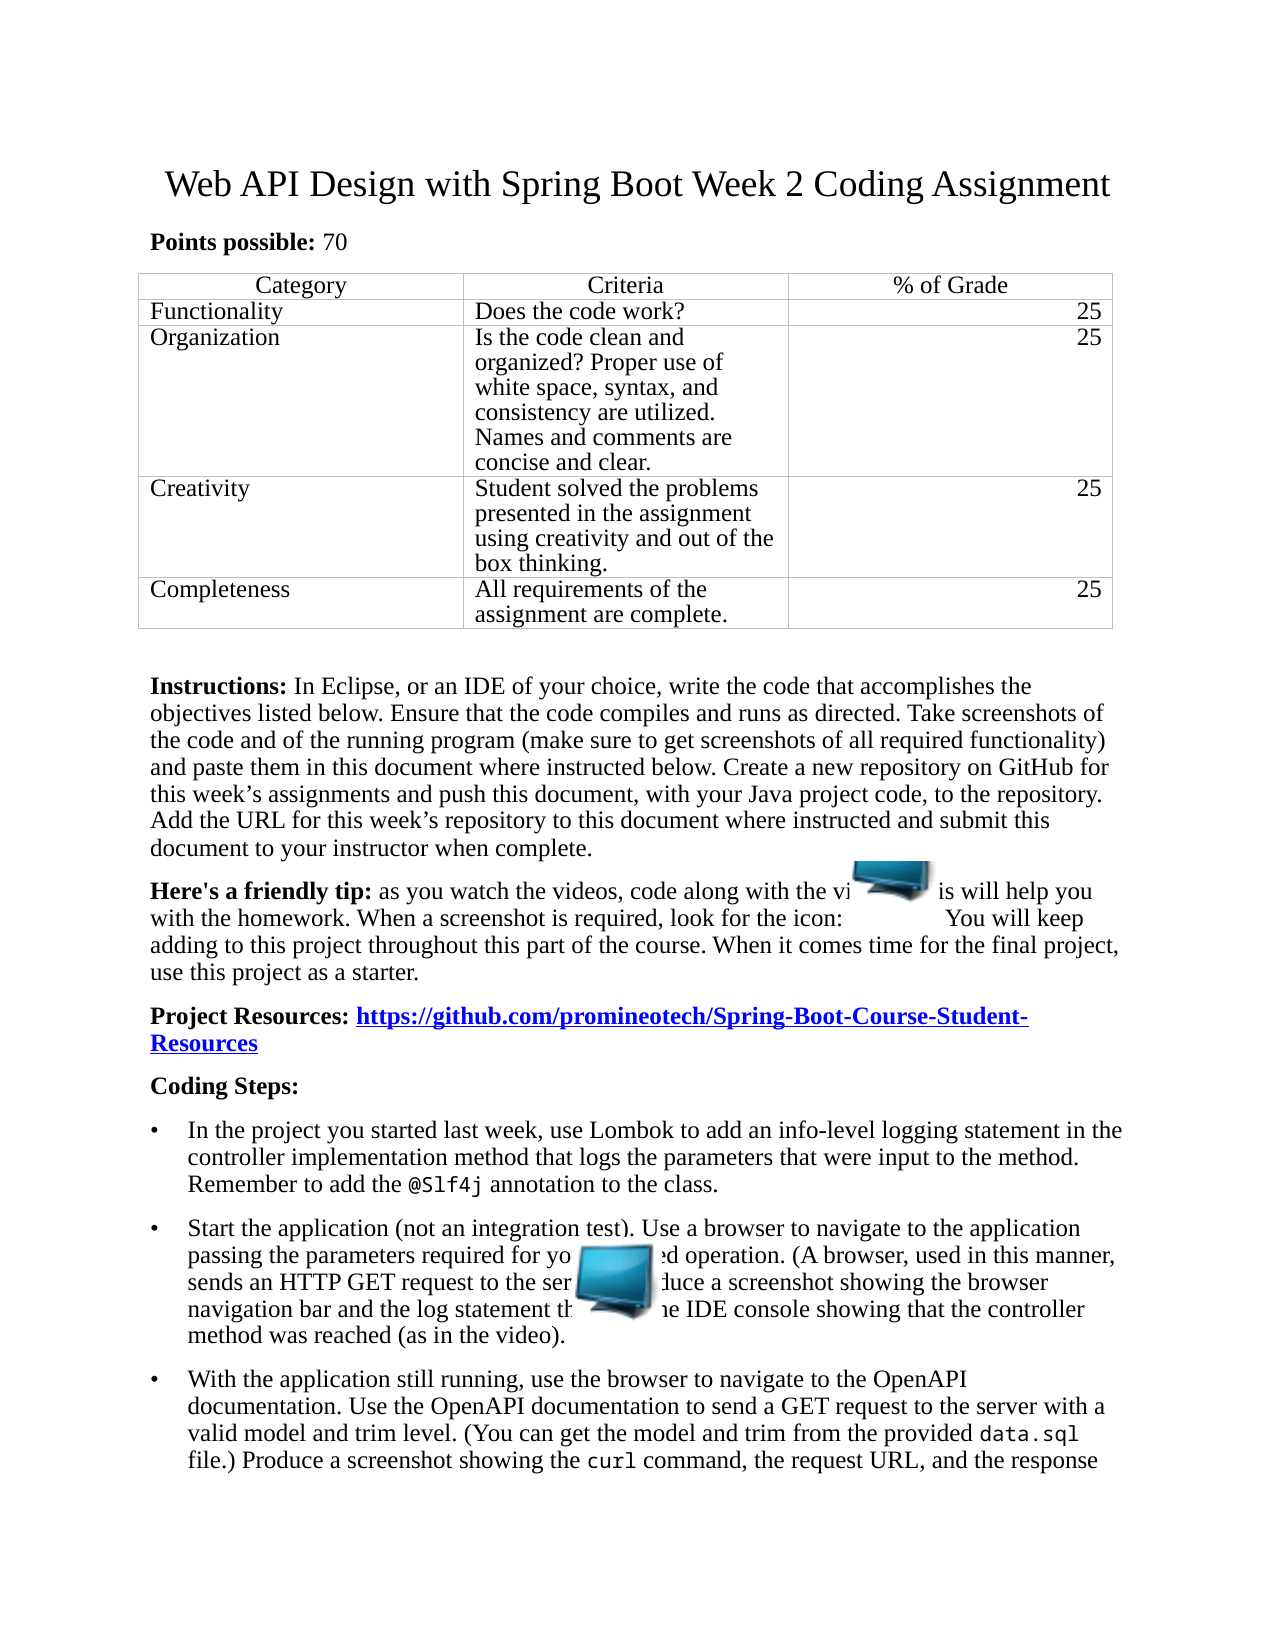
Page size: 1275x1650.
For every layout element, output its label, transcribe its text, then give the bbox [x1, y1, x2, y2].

table_cell 25 [789, 326, 1112, 476]
text Points possible: 70 [150, 202, 1125, 256]
text Web API Design with Spring Boot Week 2 Coding Assignment [150, 175, 1125, 202]
table_cell All requirements of the assignment are complete. [464, 578, 788, 628]
table_cell Completeness [139, 578, 463, 628]
table_header Category [139, 274, 463, 299]
table_header % of Grade [789, 274, 1112, 299]
table_cell 25 [789, 477, 1112, 577]
text Instructions: In Eclipse, or an IDE of your choice, write the code that accomplishes the objectives listed below. Ensure that the code compiles and runs as directed. Take screenshots of the code and of the running program (make sure to get screenshots of all required functionality) and paste them in this document where instructed below. Create a new repository on GitHub for this week’s assignments and push this document, with your Java project code, to the repository. Add the URL for this week’s repository to this document where instructed and submit this document to your instructor when complete. [150, 672, 1125, 861]
table_cell Functionality [139, 300, 463, 325]
table_cell Does the code work? [464, 300, 788, 325]
table_header Criteria [464, 274, 788, 299]
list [150, 1366, 1125, 1474]
table_cell 25 [789, 300, 1112, 325]
list Start the application (not an integration test). Use a browser to navigate to the application passing the parameters required for your selected operation. (A browser, used in this manner, sends an HTTP GET request to the server.) Produce a screenshot showing the browser navigation bar and the log statement that is in the IDE console showing that the controller method was reached (as in the video). [150, 1214, 1125, 1349]
table_cell Student solved the problems presented in the assignment using creativity and out of the box thinking. [464, 477, 788, 577]
text Coding Steps: [150, 1073, 1125, 1100]
text Project Resources: https://github.com/promineotech/Spring-Boot-Course-Student-Resources [150, 1003, 1125, 1057]
table_cell Creativity [139, 477, 463, 577]
text Here's a friendly tip: as you watch the videos, code along with the videos. This will help you with the homework. When a screenshot is required, look for the icon: You will keep adding to this project throughout this part of the course. When it comes time for the final project, use this project as a starter. [150, 878, 1125, 986]
table_cell Is the code clean and organized? Proper use of white space, syntax, and consistency are utilized. Names and comments are concise and clear. [464, 326, 788, 476]
list In the project you started last week, use Lombok to add an info-level logging statement in the controller implementation method that logs the parameters that were input to the method. Remember to add the @Slf4j annotation to the class. [150, 1117, 1125, 1198]
table_cell Organization [139, 326, 463, 476]
table_cell 25 [789, 578, 1112, 628]
